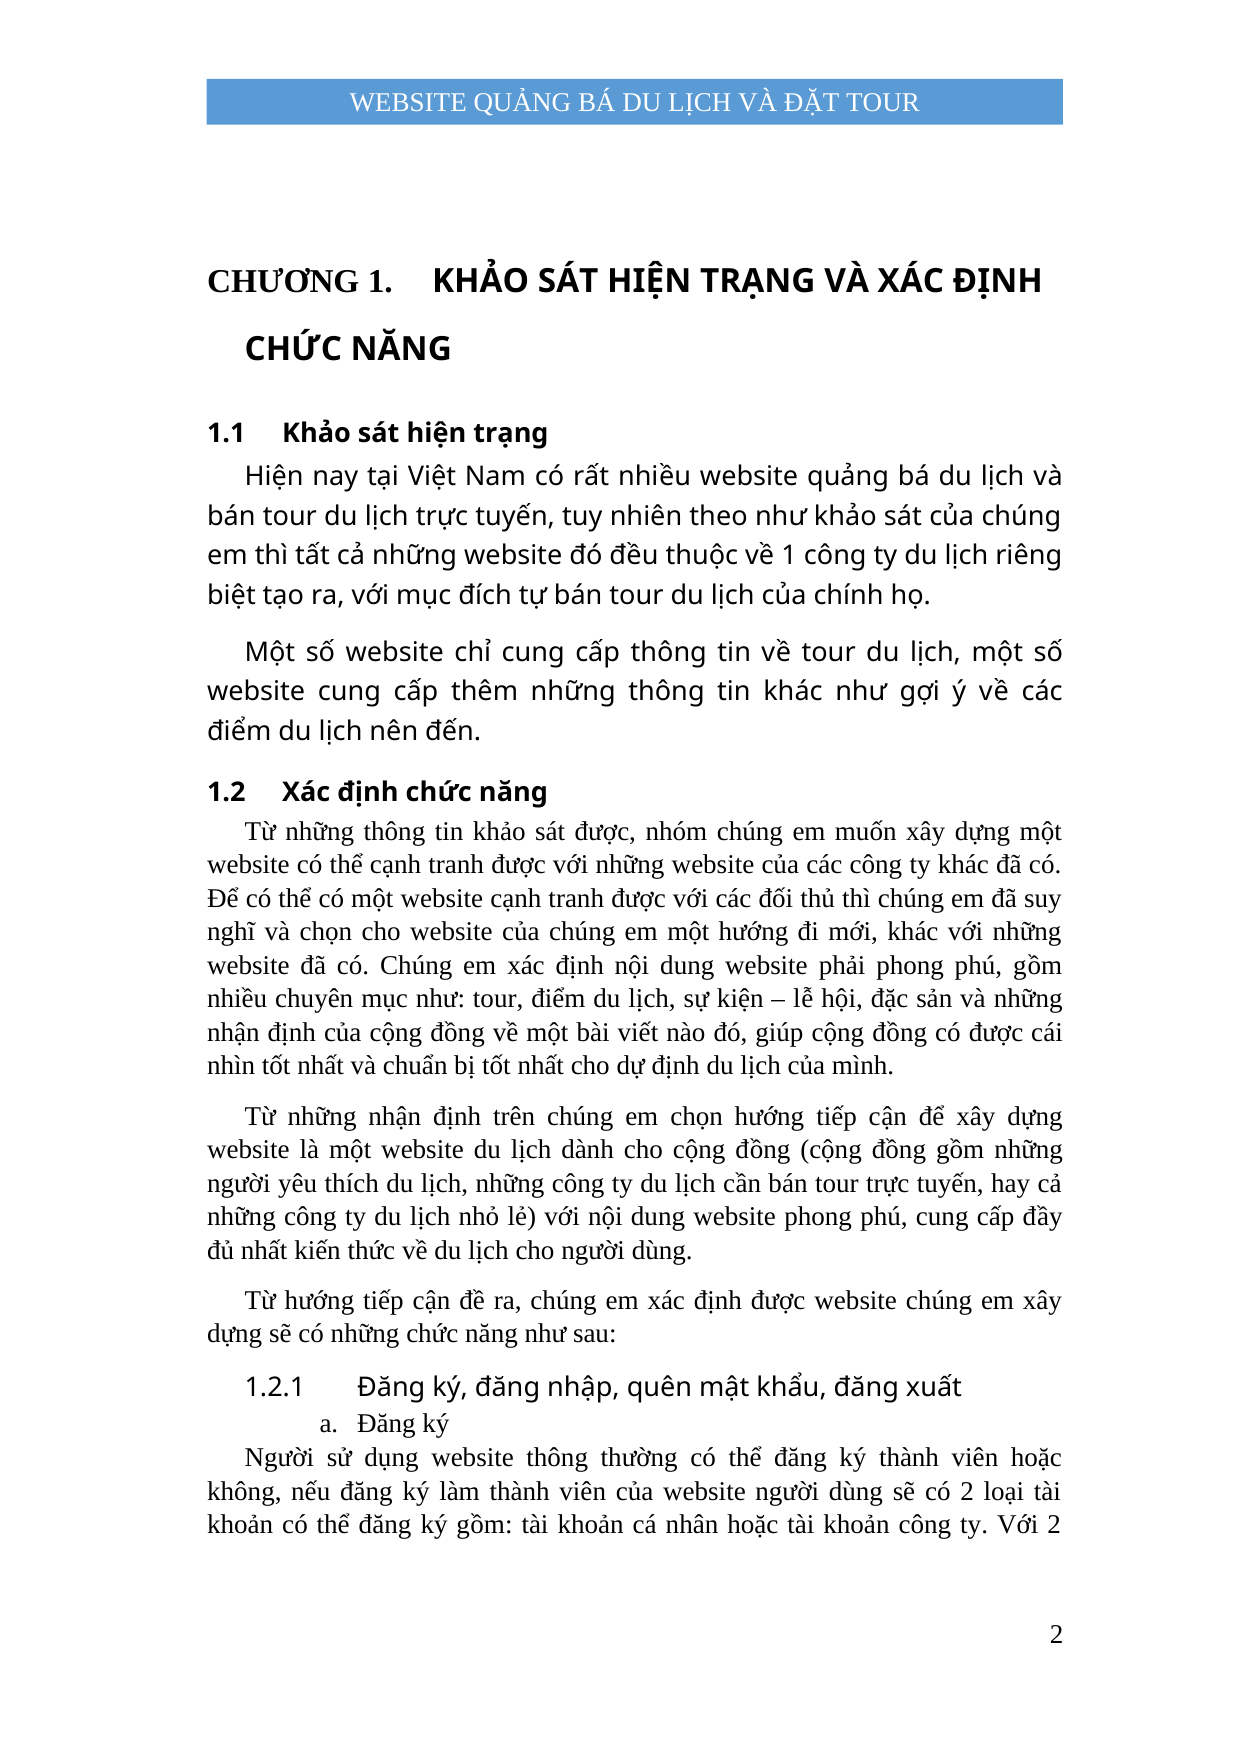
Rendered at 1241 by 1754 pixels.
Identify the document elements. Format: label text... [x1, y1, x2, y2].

list Đăng ký [319, 1408, 1063, 1439]
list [207, 1441, 1063, 1539]
subtitle Đăng ký, đăng nhập, quên mật khẩu, đăng xuất [244, 1368, 1063, 1405]
text Từ hướng tiếp cận đề ra, chúng em xác định được website chúng em xây dựng sẽ có những chức năng như sau: [207, 1284, 1063, 1349]
subtitle KHẢO SÁT HIỆN TRẠNG VÀ XÁC ĐỊNH CHỨC NĂNG [207, 257, 1063, 370]
text Từ những thông tin khảo sát được, nhóm chúng em muốn xây dựng một website có thể cạnh tranh được với những website của các công ty khác đã có. Để có thể có một website cạnh tranh được với các đối thủ thì chúng em đã suy nghĩ và chọn cho website của chúng em một hướng đi mới, khác với những website đã có. Chúng em xác định nội dung website phải phong phú, gồm nhiều chuyên mục như: tour, điểm du lịch, sự kiện – lễ hội, đặc sản và những nhận định của cộng đồng về một bài viết nào đó, giúp cộng đồng có được cái nhìn tốt nhất và chuẩn bị tốt nhất cho dự định du lịch của mình. [207, 815, 1063, 1081]
text Từ những nhận định trên chúng em chọn hướng tiếp cận để xây dựng website là một website du lịch dành cho cộng đồng (cộng đồng gồm những người yêu thích du lịch, những công ty du lịch cần bán tour trực tuyến, hay cả những công ty du lịch nhỏ lẻ) với nội dung website phong phú, cung cấp đầy đủ nhất kiến thức về du lịch cho người dùng. [207, 1100, 1063, 1265]
subtitle Khảo sát hiện trạng [207, 414, 1063, 451]
text Một số website chỉ cung cấp thông tin về tour du lịch, một số website cung cấp thêm những thông tin khác như gợi ý về các điểm du lịch nên đến. [207, 632, 1063, 748]
subtitle Xác định chức năng [207, 772, 1063, 809]
text Hiện nay tại Việt Nam có rất nhiều website quảng bá du lịch và bán tour du lịch trực tuyến, tuy nhiên theo như khảo sát của chúng em thì tất cả những website đó đều thuộc về 1 công ty du lịch riêng biệt tạo ra, với mục đích tự bán tour du lịch của chính họ. [207, 456, 1063, 612]
